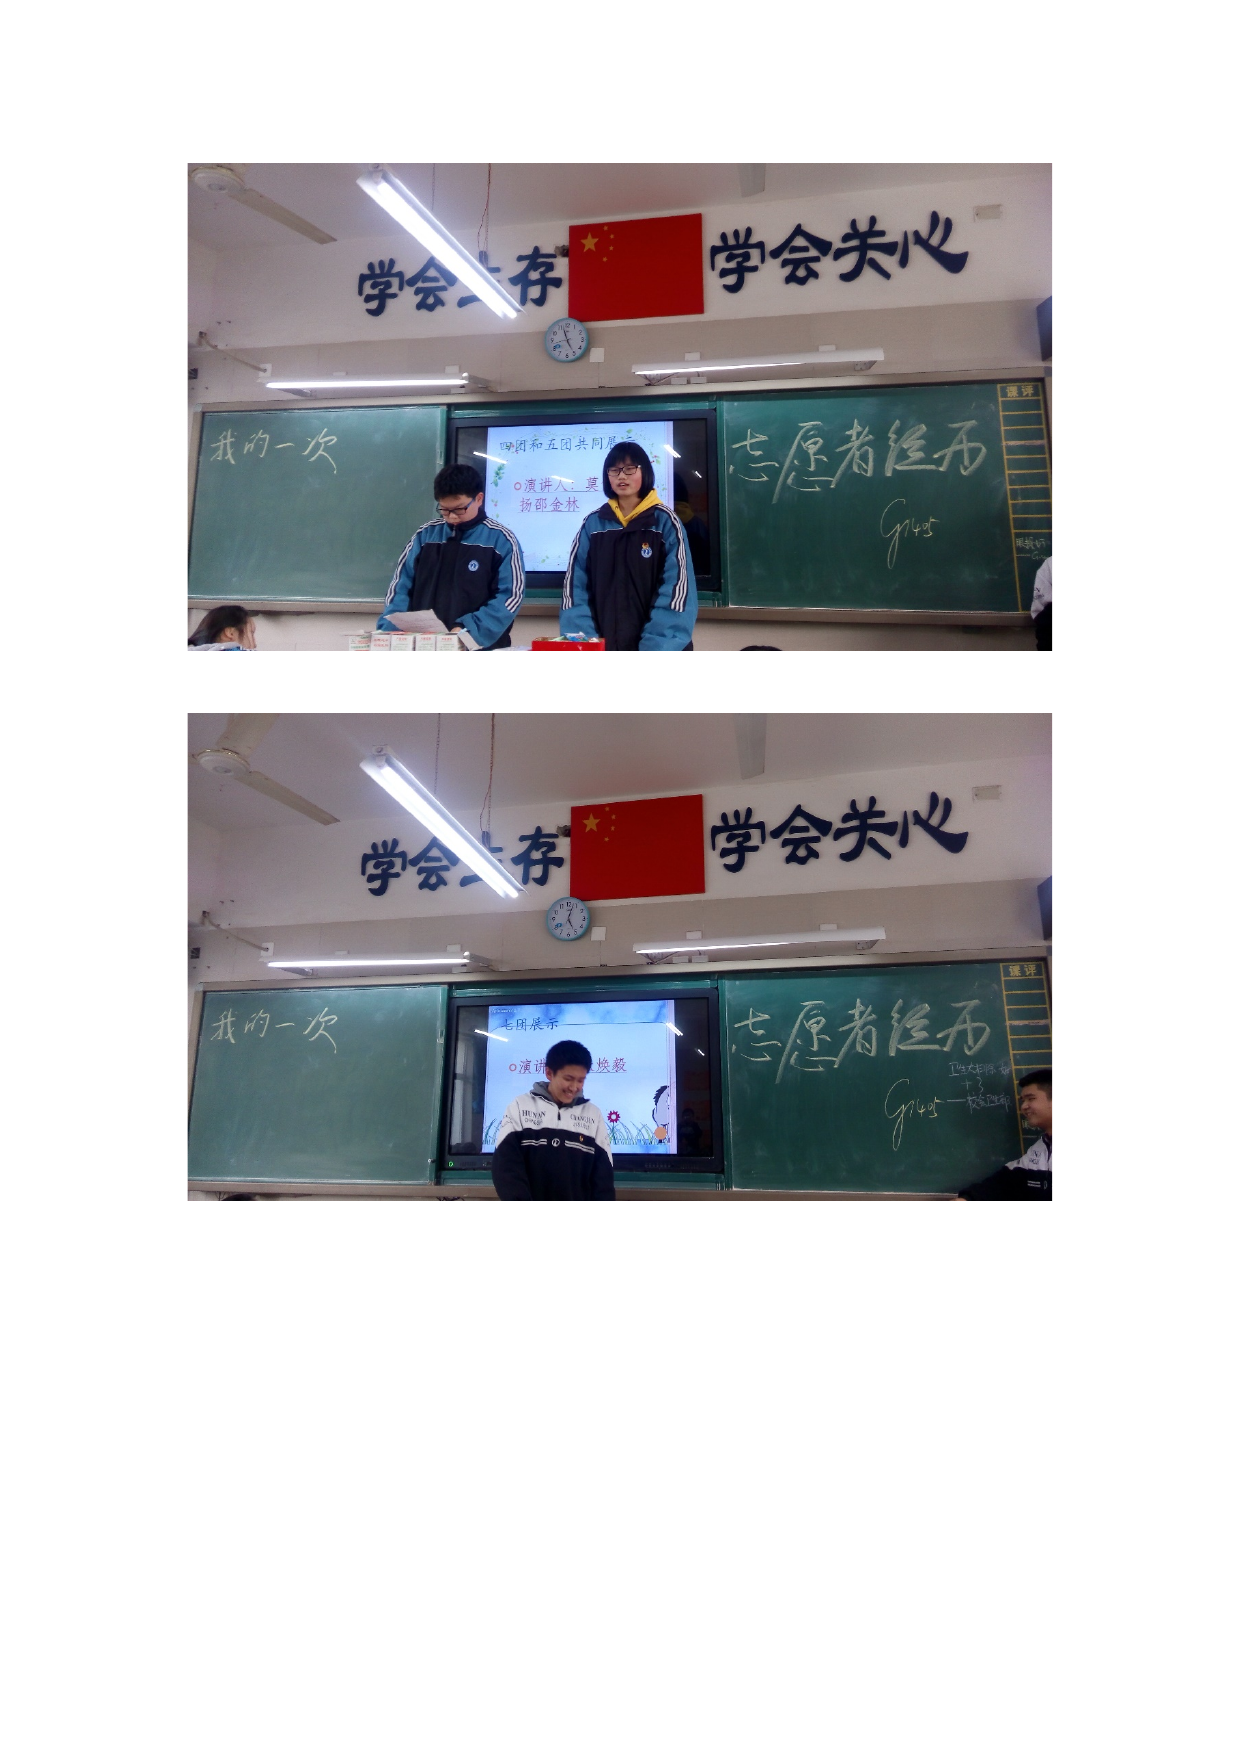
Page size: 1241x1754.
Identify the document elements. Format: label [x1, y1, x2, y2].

picture [187, 163, 1053, 651]
picture [187, 713, 1053, 1201]
